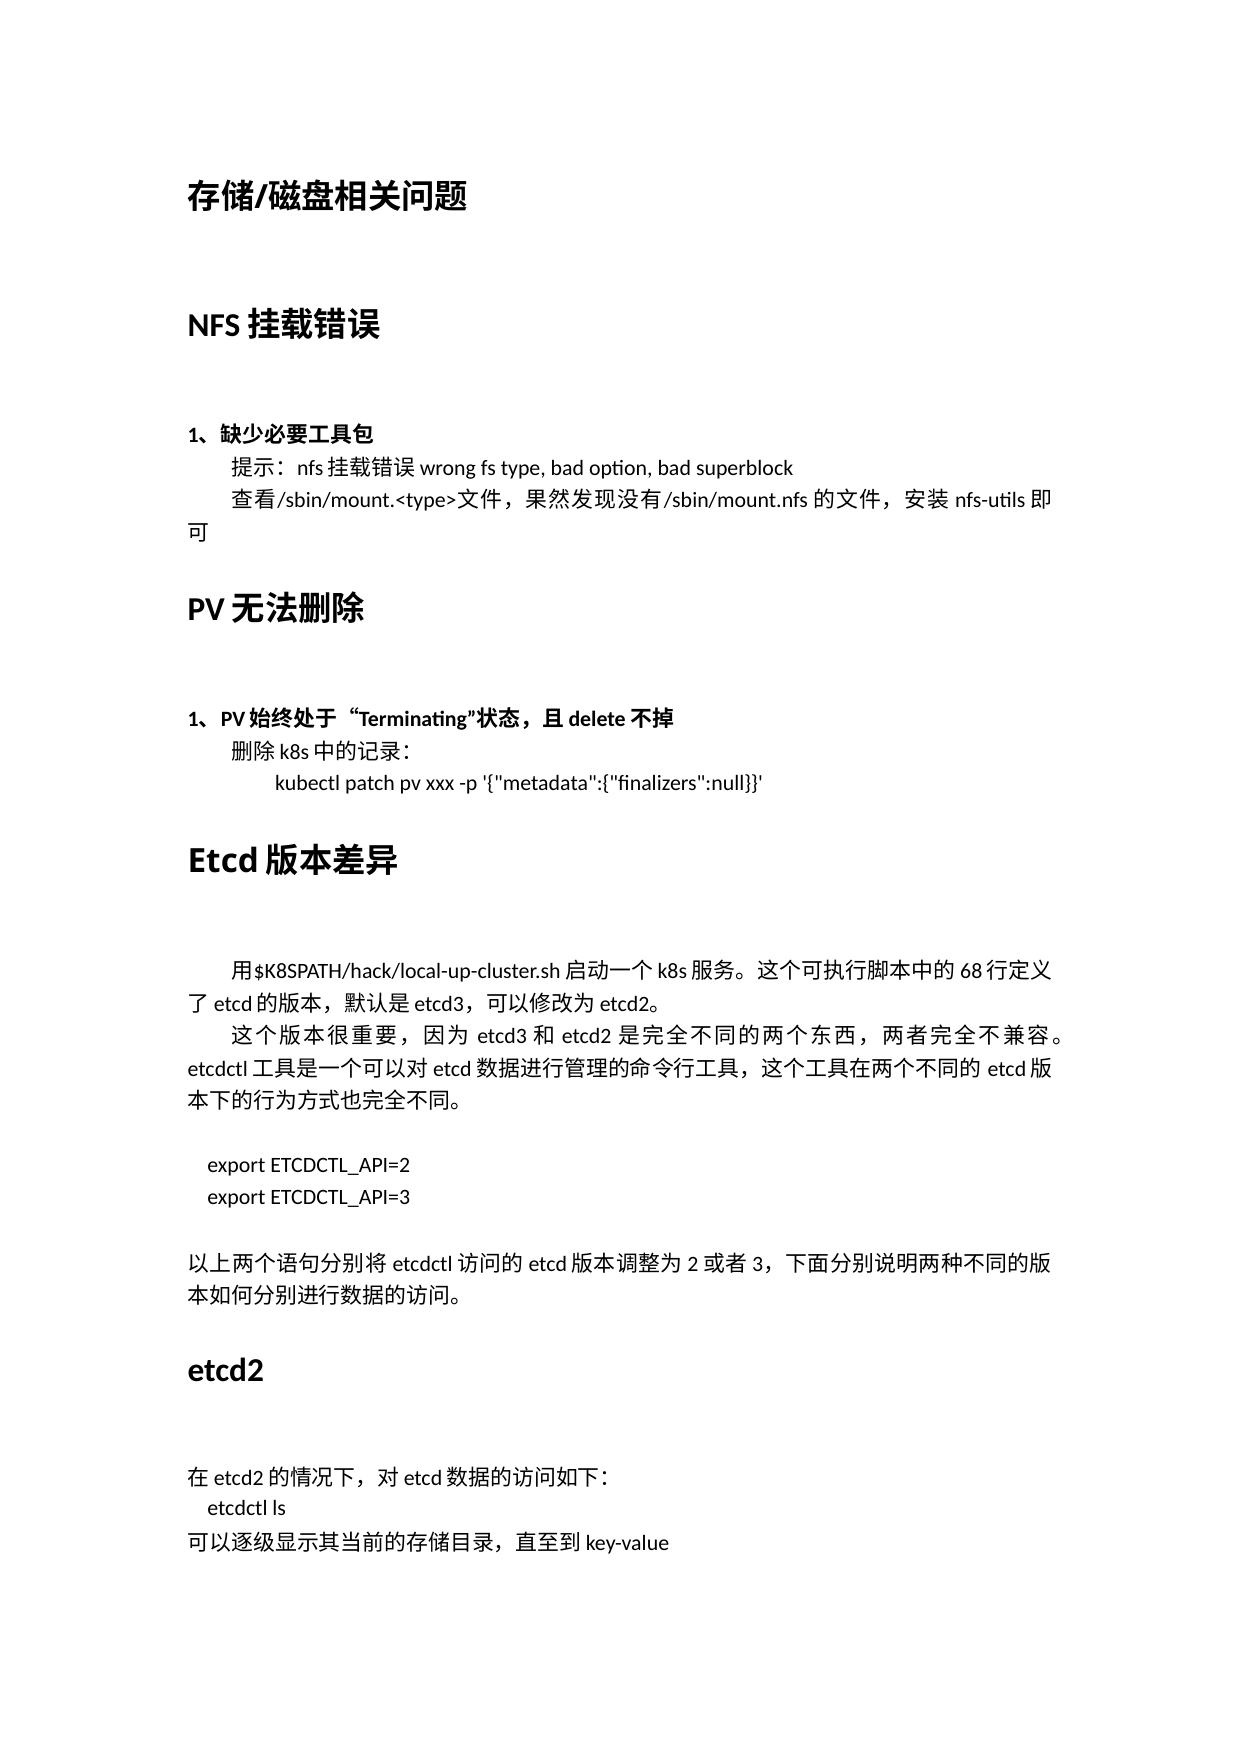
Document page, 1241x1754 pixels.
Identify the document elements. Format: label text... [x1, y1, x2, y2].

text kubectl patch pv xxx -p '{"metadata":{"finalizers":null}}' [231, 766, 1053, 798]
text 提示：nfs挂载错误wrong fs type, bad option, bad superblock [187, 449, 1053, 482]
subtitle NFS挂载错误 [187, 289, 1053, 354]
text export ETCDCTL_API=3 [187, 1180, 1053, 1213]
text etcdctl ls [187, 1492, 1053, 1524]
subtitle PV无法删除 [187, 574, 1053, 639]
text 查看/sbin/mount.<type>文件，果然发现没有/sbin/mount.nfs的文件，安装nfs-utils即可 [187, 482, 1053, 547]
text 用$K8SPATH/hack/local-up-cluster.sh启动一个k8s服务。这个可执行脚本中的68行定义了etcd的版本，默认是etcd3，可以修改为etcd2。 [187, 953, 1053, 1018]
text 以上两个语句分别将etcdctl访问的etcd版本调整为2或者3，下面分别说明两种不同的版本如何分别进行数据的访问。 [187, 1245, 1053, 1310]
text 在etcd2的情况下，对etcd数据的访问如下： [187, 1459, 1053, 1492]
text 删除k8s中的记录： [187, 733, 1053, 766]
text export ETCDCTL_API=2 [187, 1148, 1053, 1180]
text 1、缺少必要工具包 [187, 417, 1053, 449]
subtitle 存储/磁盘相关问题 [187, 162, 1053, 227]
subtitle Etcd版本差异 [187, 825, 1053, 890]
subtitle etcd2 [187, 1337, 1053, 1402]
text 1、PV始终处于“Terminating”状态，且delete不掉 [187, 701, 1053, 733]
text 可以逐级显示其当前的存储目录，直至到key-value [187, 1524, 1053, 1557]
text 这个版本很重要，因为etcd3和etcd2是完全不同的两个东西，两者完全不兼容。etcdctl工具是一个可以对etcd数据进行管理的命令行工具，这个工具在两个不同的etcd版本下的行为方式也完全不同。 [187, 1018, 1053, 1115]
